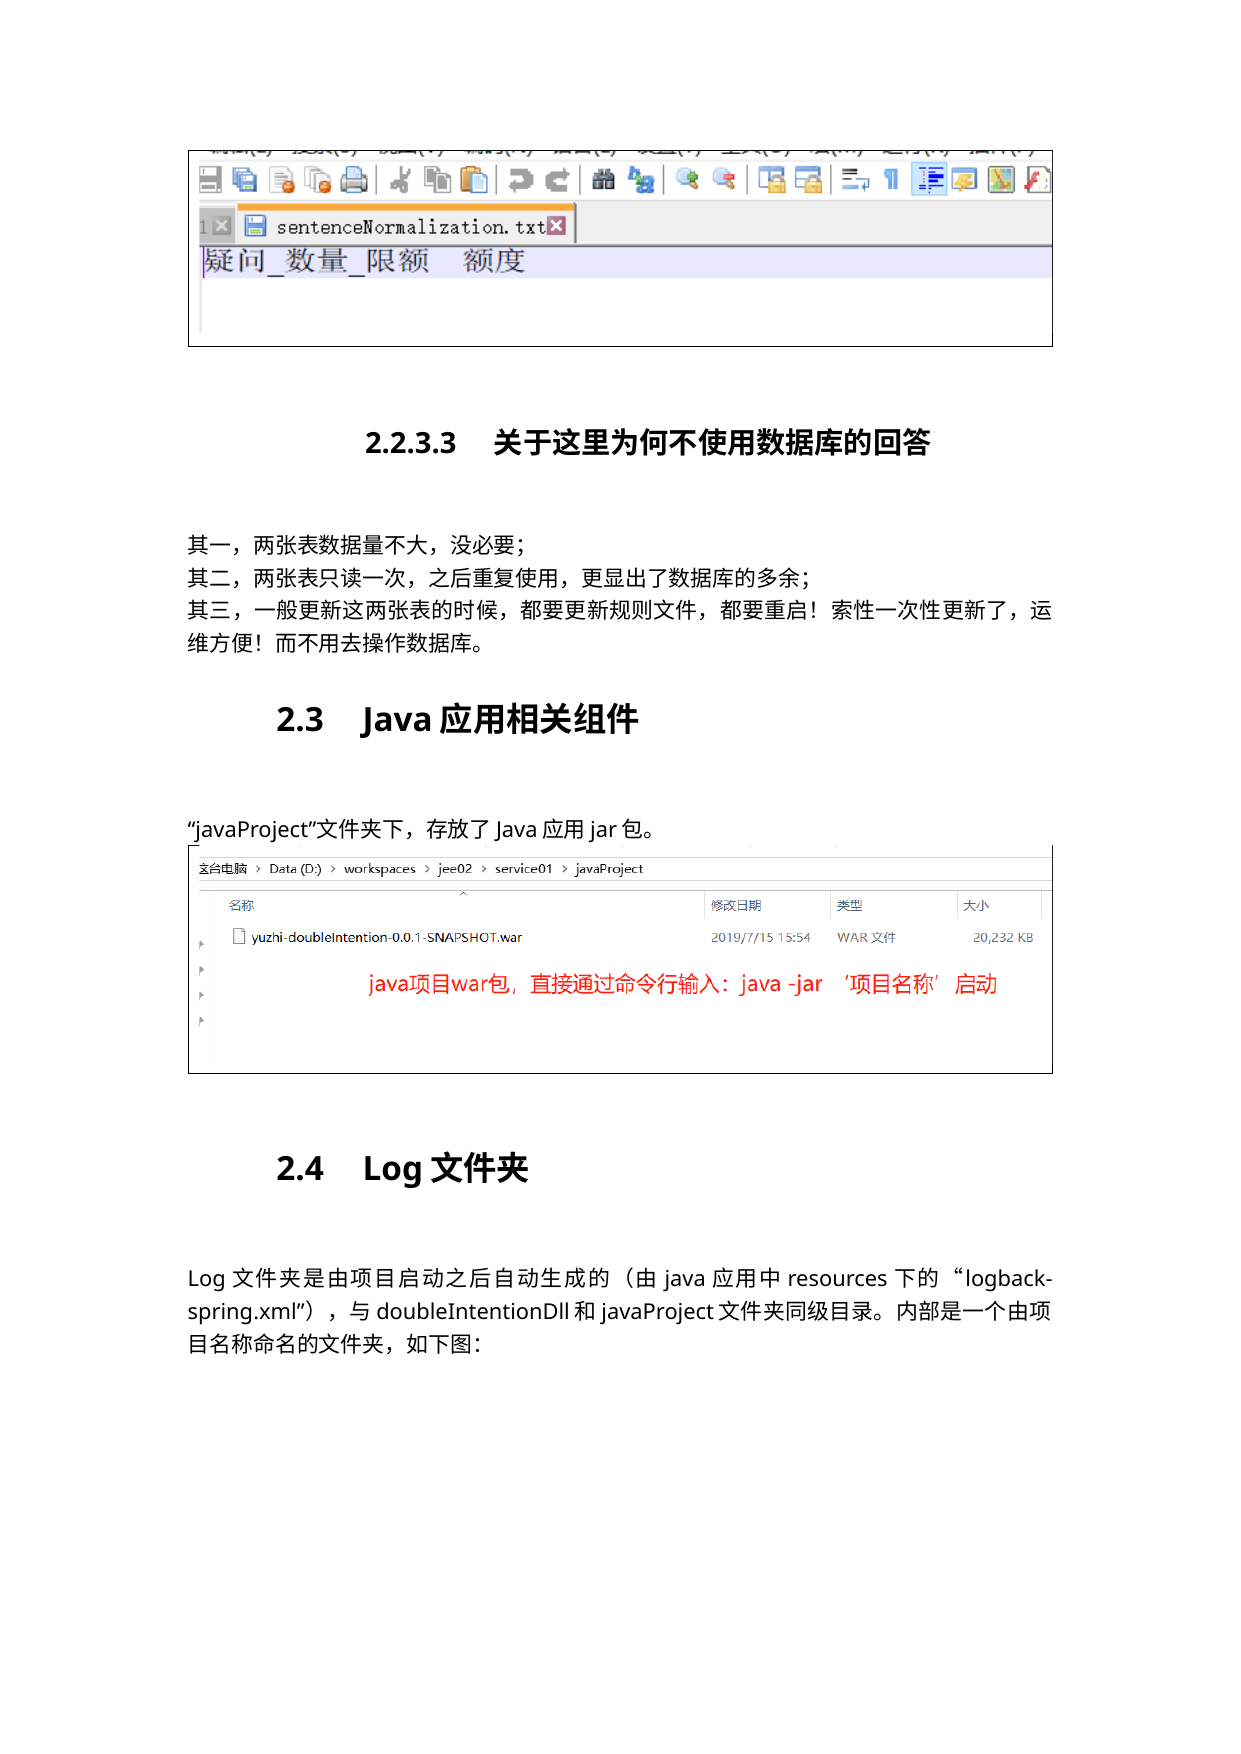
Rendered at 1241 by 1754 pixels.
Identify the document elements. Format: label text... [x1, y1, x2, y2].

subtitle Log文件夹 [187, 1134, 1053, 1199]
table_header [189, 151, 1052, 346]
picture [199, 151, 1053, 333]
subtitle 关于这里为何不使用数据库的回答 [187, 409, 1053, 474]
table_header [189, 846, 1052, 1073]
text 其三，一般更新这两张表的时候，都要更新规则文件，都要重启！索性一次性更新了，运维方便！而不用去操作数据库。 [187, 593, 1053, 658]
text “javaProject”文件夹下，存放了Java应用jar包。 [187, 812, 1053, 844]
text Log文件夹是由项目启动之后自动生成的（由java应用中resources下的“logback-spring.xml”），与doubleIntentionDll和javaProject文件夹同级目录。内部是一个由项目名称命名的文件夹，如下图： [187, 1261, 1053, 1359]
text 其二，两张表只读一次，之后重复使用，更显出了数据库的多余； [187, 560, 1053, 593]
picture [199, 845, 1053, 1066]
subtitle Java应用相关组件 [187, 685, 1053, 750]
text 其一，两张表数据量不大，没必要； [187, 528, 1053, 560]
